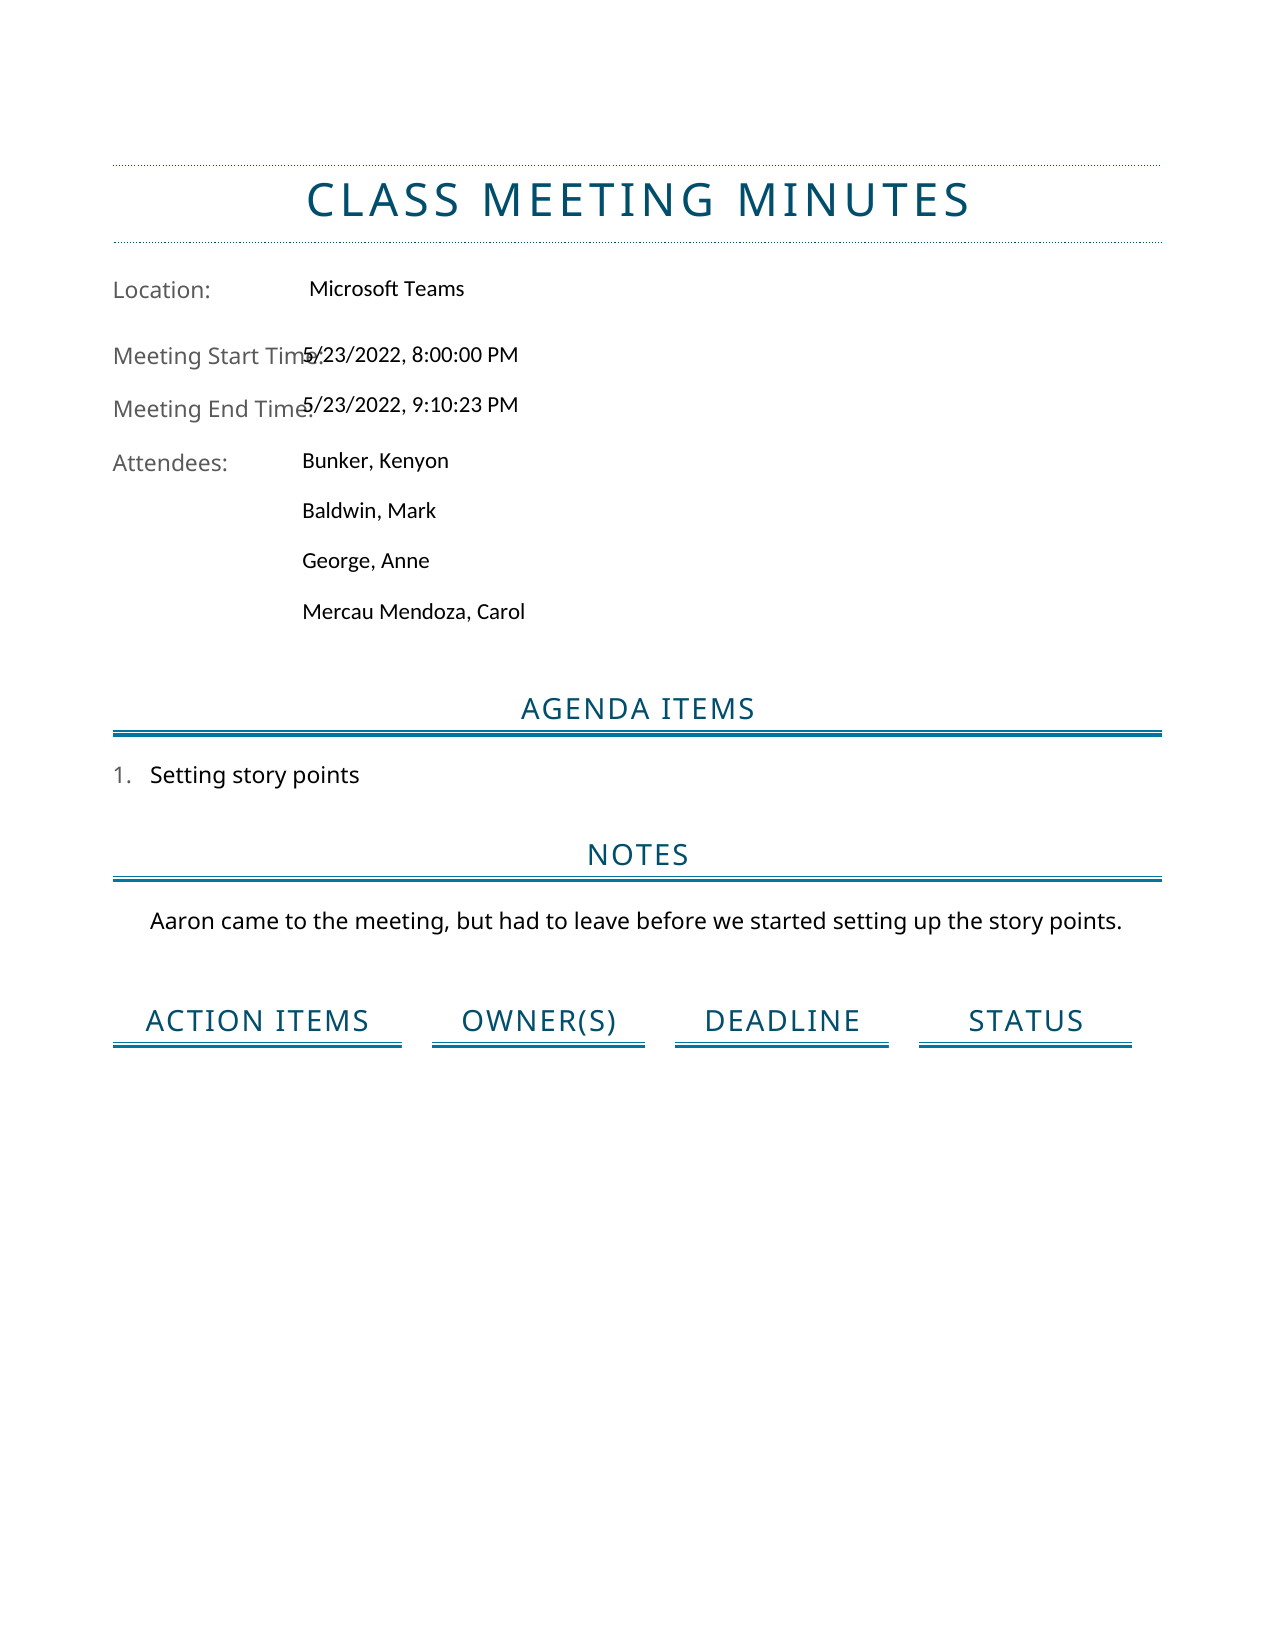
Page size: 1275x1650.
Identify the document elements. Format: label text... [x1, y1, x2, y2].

list Setting story points [112, 759, 1162, 791]
table_cell Attendees: [113, 446, 291, 647]
subtitle Agenda items [112, 689, 1162, 737]
table_header Status [919, 959, 1162, 1071]
title class meeting minutes [112, 164, 1162, 243]
table_header Deadline [675, 959, 919, 1071]
table_header Action items [113, 959, 432, 1071]
table_cell [291, 446, 1162, 647]
table_cell [291, 340, 1162, 446]
table_header Owner(s) [432, 959, 675, 1071]
list Aaron came to the meeting, but had to leave before we started setting up the story points. [150, 905, 1162, 936]
table_cell [113, 340, 291, 446]
table_header Microsoft Teams [291, 274, 1162, 340]
table_header Location: [113, 274, 291, 340]
subtitle Notes [112, 834, 1162, 882]
